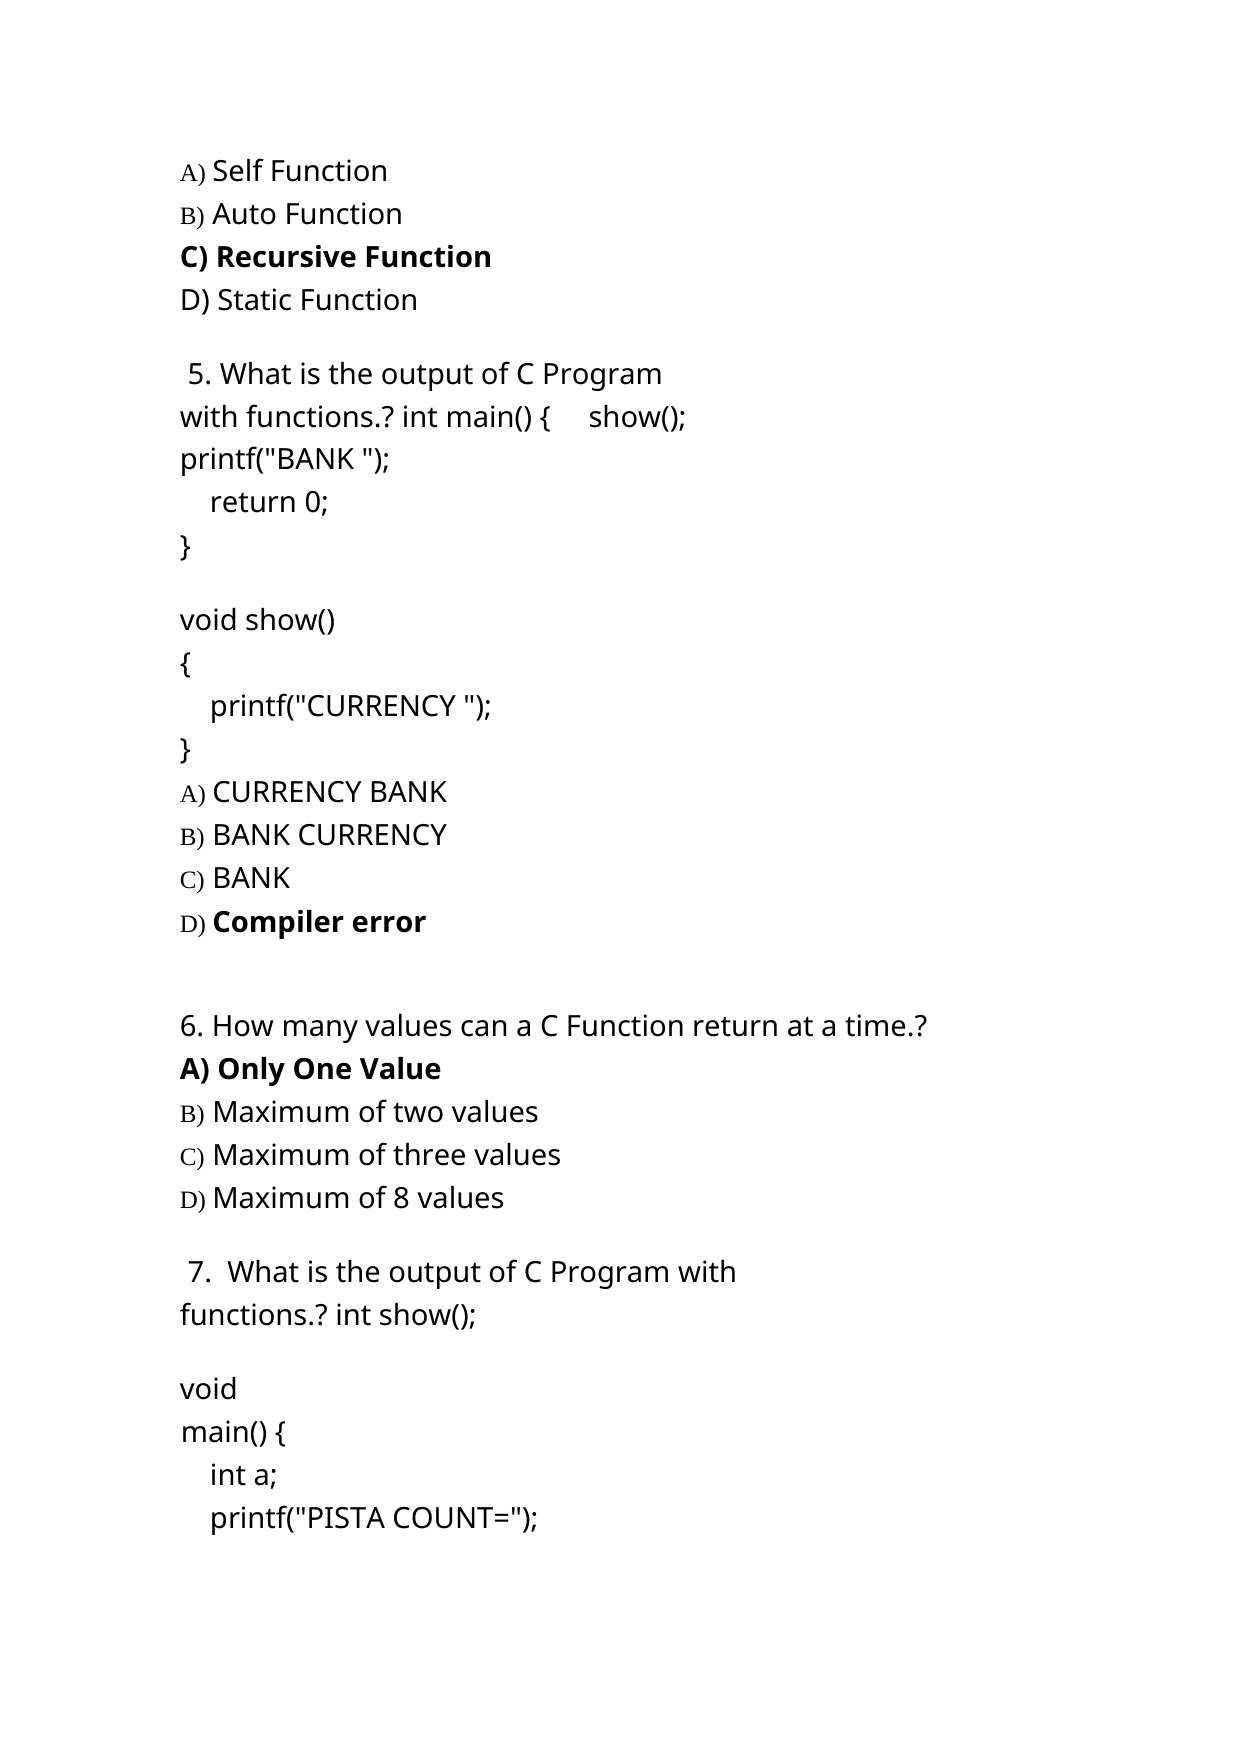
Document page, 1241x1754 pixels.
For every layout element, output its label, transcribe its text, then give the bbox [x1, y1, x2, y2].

list CURRENCY BANK [179, 772, 1091, 811]
list BANK [179, 858, 1091, 897]
text int a; [179, 1454, 1091, 1494]
text } [179, 728, 1091, 768]
text } [179, 525, 1091, 564]
list Auto Function [179, 193, 1091, 233]
text 5. What is the output of C Program with functions.? int main() { show(); printf("BANK "); [179, 353, 718, 478]
text void show() [179, 599, 1091, 639]
list Maximum of 8 values [179, 1177, 1091, 1217]
subtitle A) Only One Value [179, 1049, 1064, 1088]
list Maximum of three values [179, 1134, 1091, 1174]
list Self Function [179, 150, 1091, 190]
subtitle C) Recursive Function [179, 236, 1064, 276]
list BANK CURRENCY [179, 815, 1091, 854]
text 7. What is the output of C Program with functions.? int show(); [179, 1252, 758, 1334]
text void main() { [179, 1369, 315, 1451]
text printf("PISTA COUNT="); [179, 1498, 1091, 1537]
text printf("CURRENCY "); [179, 685, 1091, 725]
text { [179, 642, 1091, 682]
list Compiler error [179, 901, 1091, 941]
text 6. How many values can a C Function return at a time.? [179, 1006, 1091, 1045]
text return 0; [179, 482, 1091, 521]
text D) Static Function [179, 279, 1091, 318]
list Maximum of two values [179, 1091, 1091, 1131]
